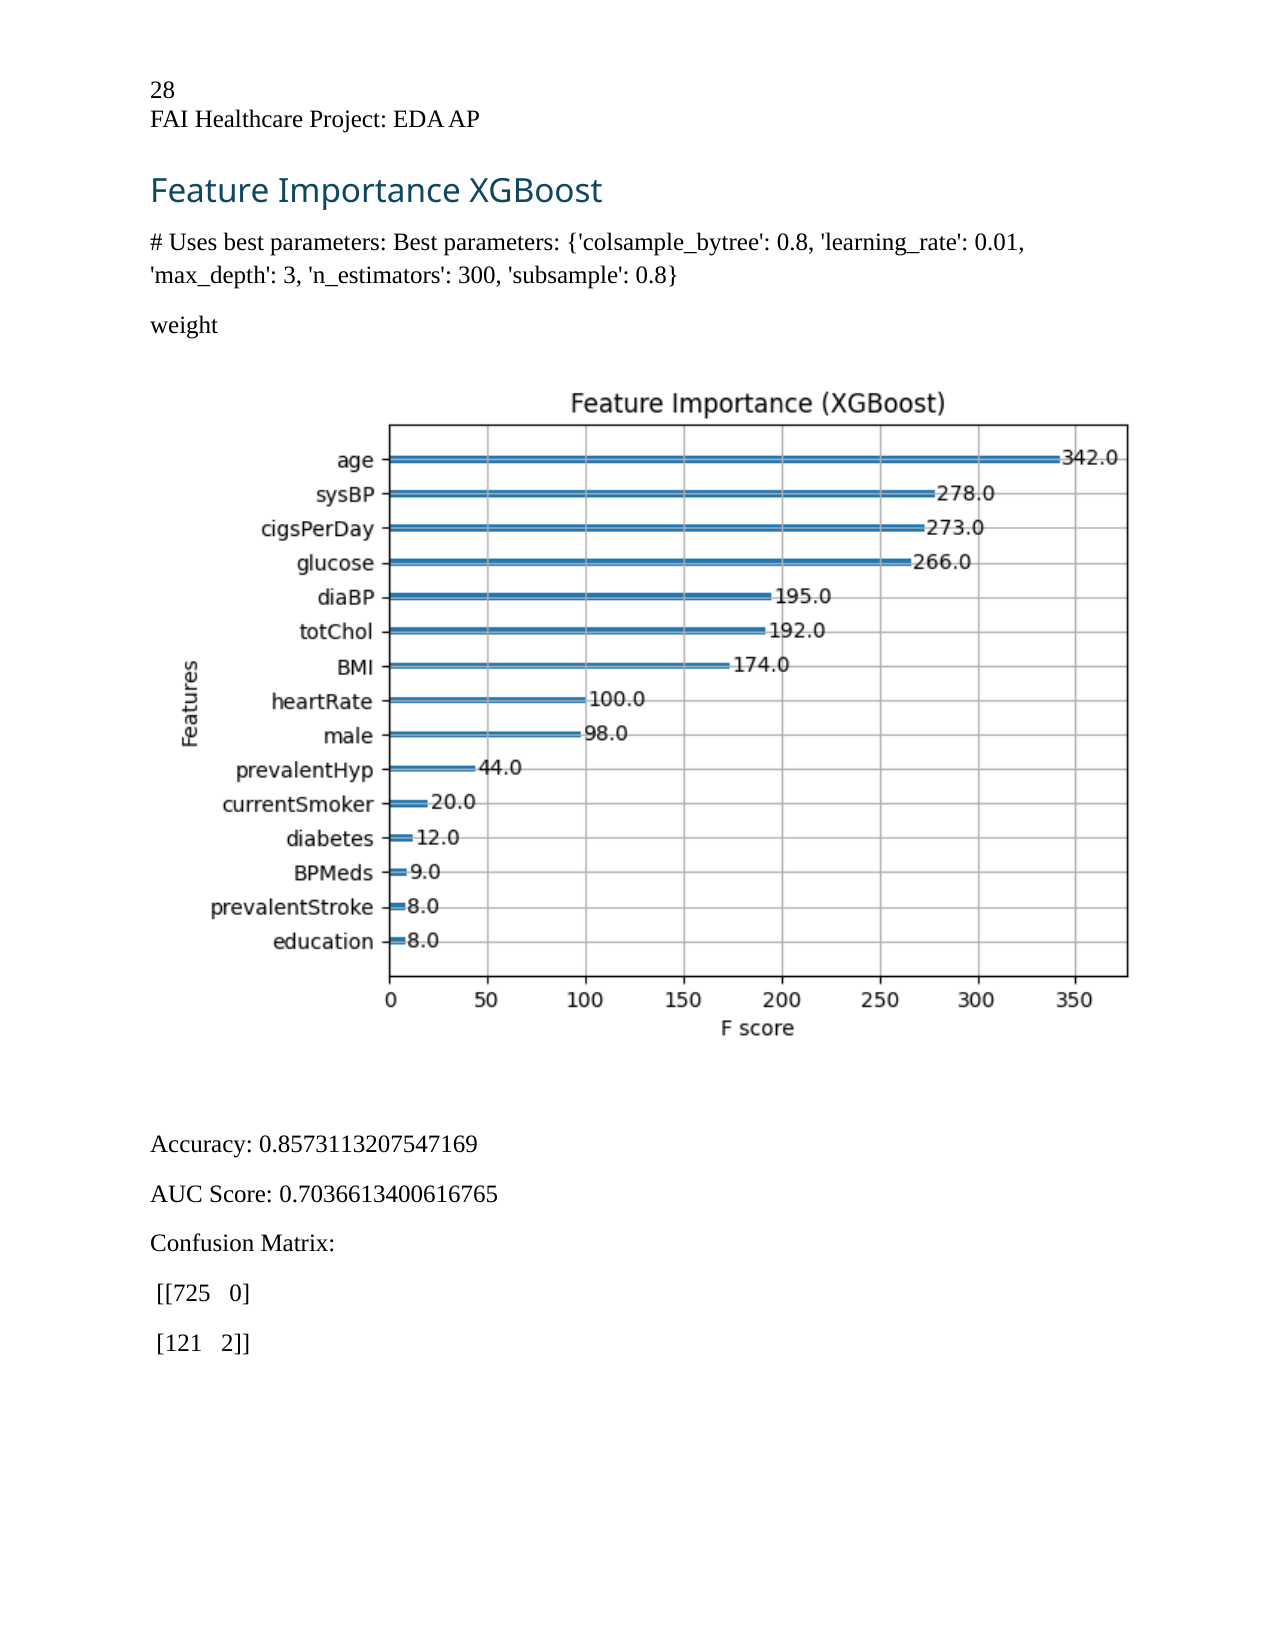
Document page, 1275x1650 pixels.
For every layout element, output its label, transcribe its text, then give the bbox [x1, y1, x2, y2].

text # Uses best parameters: Best parameters: {'colsample_bytree': 0.8, 'learning_rate': 0.01, 'max_depth': 3, 'n_estimators': 300, 'subsample': 0.8} [150, 227, 1125, 289]
picture [166, 377, 1142, 1055]
text Confusion Matrix: [150, 1228, 1125, 1257]
subtitle Feature Importance XGBoost [150, 167, 1125, 212]
text [[725 0] [150, 1278, 1125, 1307]
text weight [150, 310, 1125, 339]
text AUC Score: 0.7036613400616765 [150, 1179, 1125, 1207]
text [121 2]] [150, 1328, 1125, 1357]
text Accuracy: 0.8573113207547169 [150, 1129, 1125, 1158]
